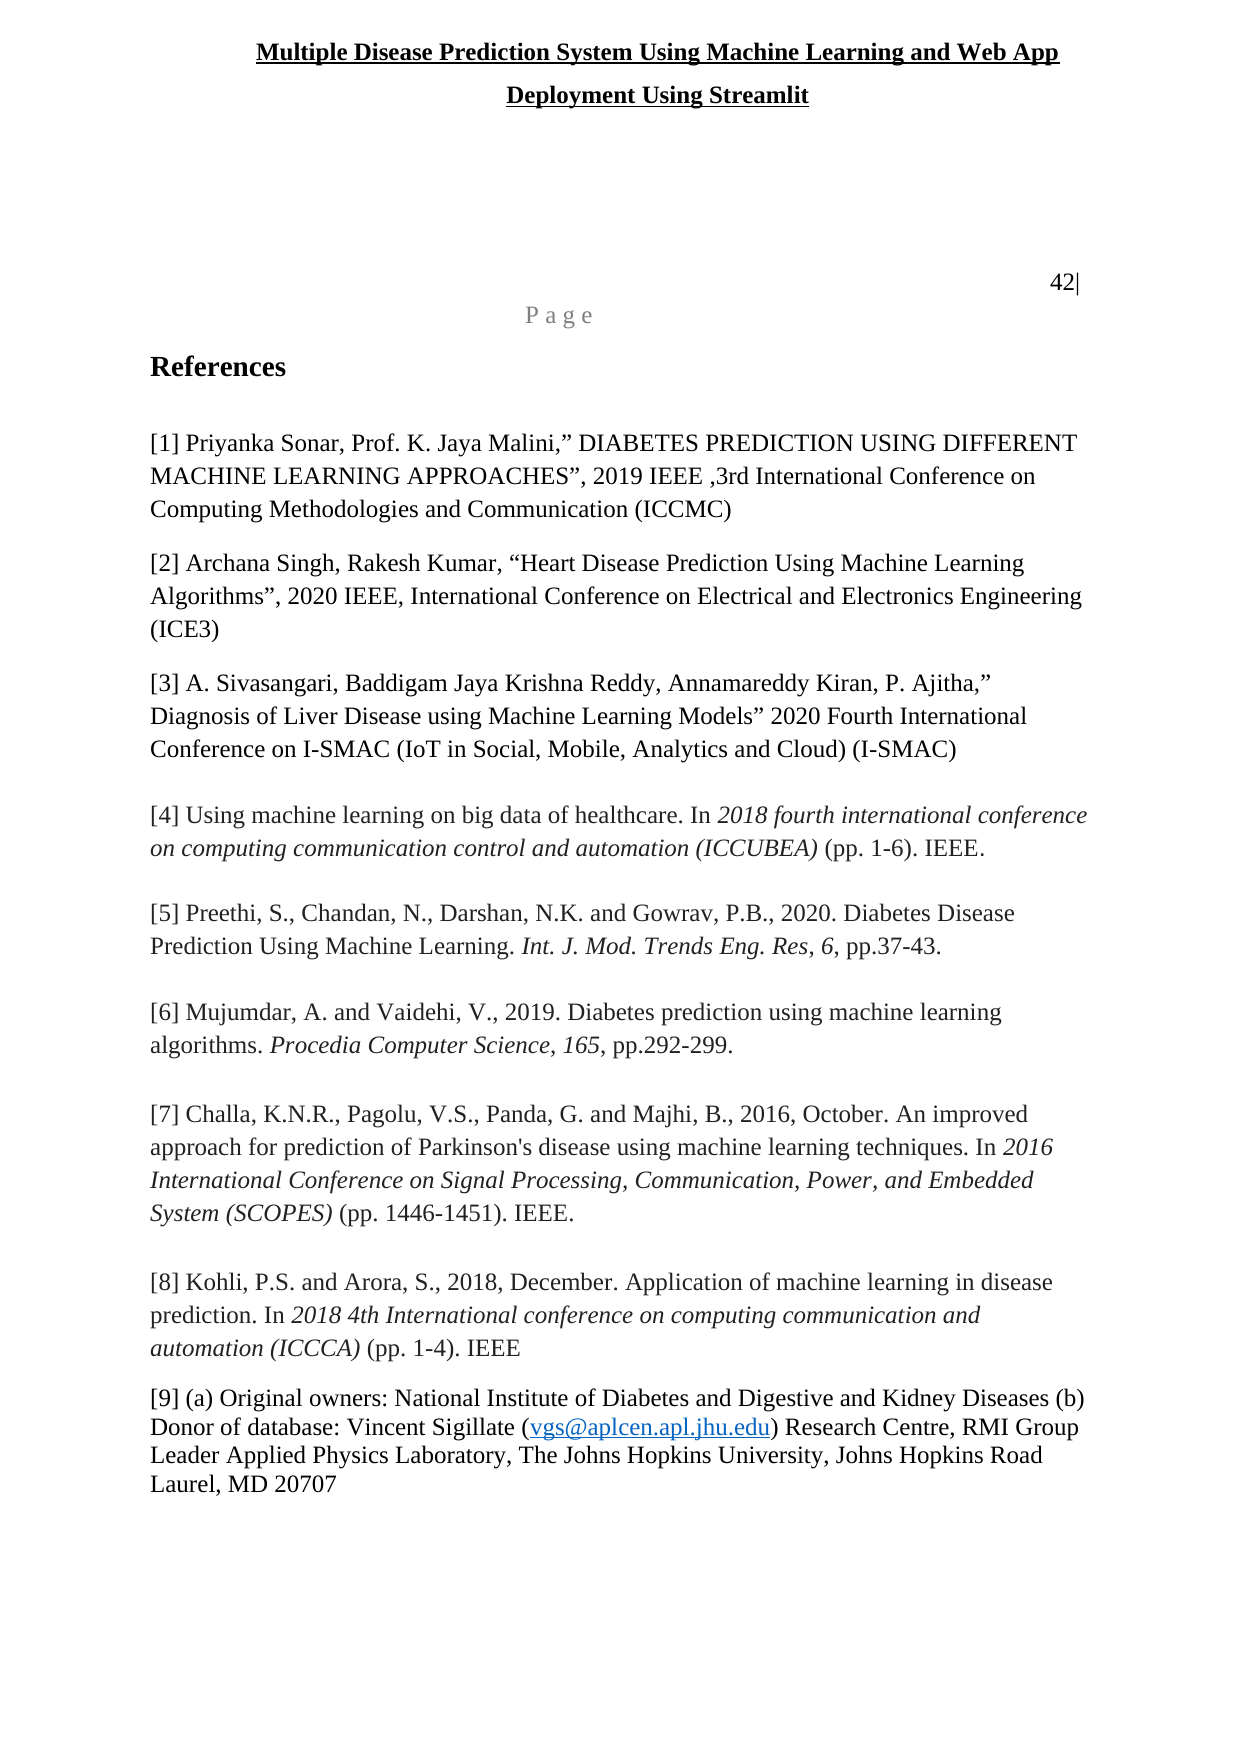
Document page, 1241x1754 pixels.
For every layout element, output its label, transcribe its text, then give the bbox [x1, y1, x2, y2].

text [5] Preethi, S., Chandan, N., Darshan, N.K. and Gowrav, P.B., 2020. Diabetes Disease Prediction Using Machine Learning. Int. J. Mod. Trends Eng. Res, 6, pp.37-43. [150, 898, 1090, 960]
text [3] A. Sivasangari, Baddigam Jaya Krishna Reddy, Annamareddy Kiran, P. Ajitha,” Diagnosis of Liver Disease using Machine Learning Models” 2020 Fourth International Conference on I-SMAC (IoT in Social, Mobile, Analytics and Cloud) (I-SMAC) [150, 668, 1090, 763]
subtitle References [150, 349, 1090, 383]
text [7] Challa, K.N.R., Pagolu, V.S., Panda, G. and Majhi, B., 2016, October. An improved approach for prediction of Parkinson's disease using machine learning techniques. In 2016 International Conference on Signal Processing, Communication, Power, and Embedded System (SCOPES) (pp. 1446-1451). IEEE. [150, 1099, 1090, 1227]
text [4] Using machine learning on big data of healthcare. In 2018 fourth international conference on computing communication control and automation (ICCUBEA) (pp. 1-6). IEEE. [150, 800, 1090, 862]
text [6] Mujumdar, A. and Vaidehi, V., 2019. Diabetes prediction using machine learning algorithms. Procedia Computer Science, 165, pp.292-299. [150, 997, 1090, 1059]
text [2] Archana Singh, Rakesh Kumar, “Heart Disease Prediction Using Machine Learning Algorithms”, 2020 IEEE, International Conference on Electrical and Electronics Engineering (ICE3) [150, 548, 1090, 643]
text [1] Priyanka Sonar, Prof. K. Jaya Malini,” DIABETES PREDICTION USING DIFFERENT MACHINE LEARNING APPROACHES”, 2019 IEEE ,3rd International Conference on Computing Methodologies and Communication (ICCMC) [150, 428, 1090, 523]
text 42|Page [525, 267, 1090, 329]
text [8] Kohli, P.S. and Arora, S., 2018, December. Application of machine learning in disease prediction. In 2018 4th International conference on computing communication and automation (ICCCA) (pp. 1-4). IEEE [150, 1267, 1090, 1362]
text [9] (a) Original owners: National Institute of Diabetes and Digestive and Kidney Diseases (b) Donor of database: Vincent Sigillate (vgs@aplcen.apl.jhu.edu) Research Centre, RMI Group Leader Applied Physics Laboratory, The Johns Hopkins University, Johns Hopkins Road Laurel, MD 20707 [150, 1383, 1090, 1498]
